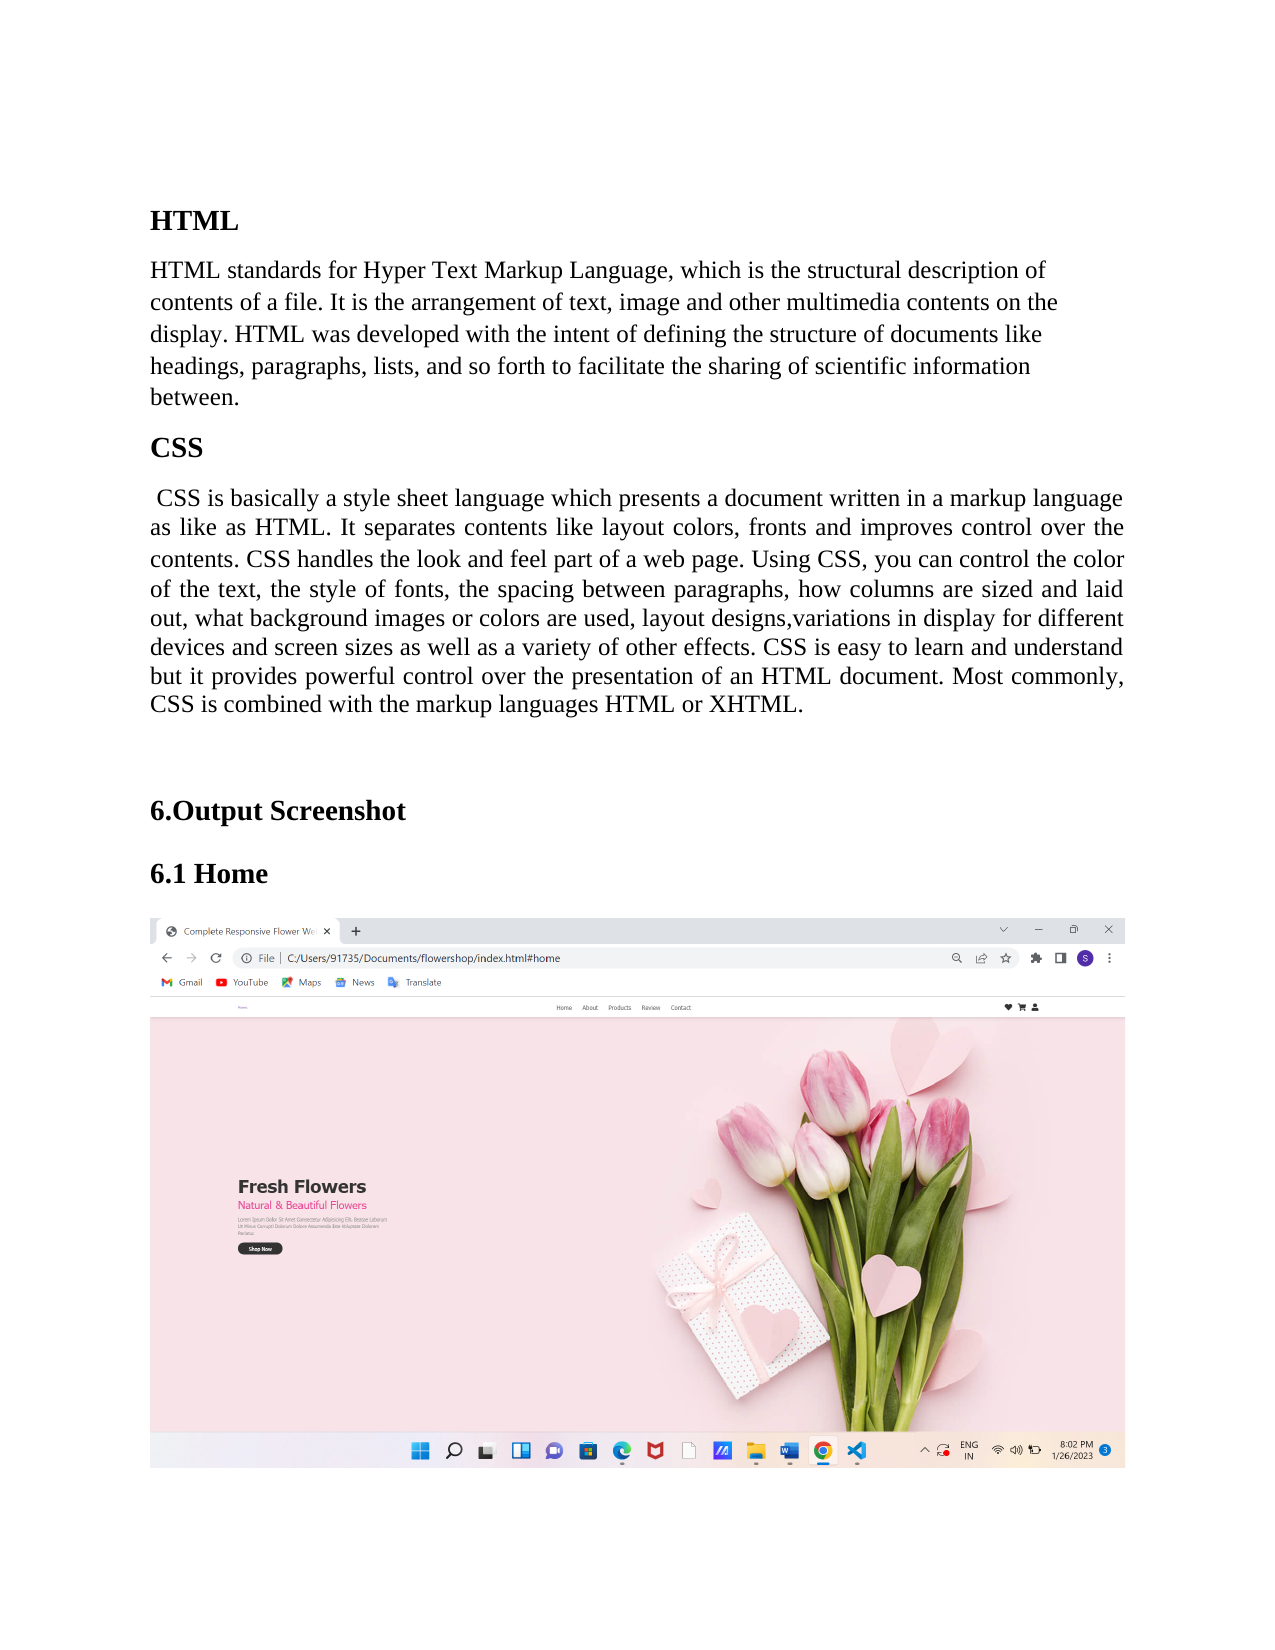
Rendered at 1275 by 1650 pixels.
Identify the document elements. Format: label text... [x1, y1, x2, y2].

text CSS [150, 430, 1125, 464]
text HTML [150, 203, 1125, 236]
text CSS is basically a style sheet language which presents a document written in a markup language as like as HTML. It separates contents like layout colors, fronts and improves control over the contents. CSS handles the look and feel part of a web page. Using CSS, you can control the color of the text, the style of fonts, the spacing between paragraphs, how columns are sized and laid out, what background images or colors are used, layout designs,variations in display for different devices and screen sizes as well as a variety of other effects. CSS is easy to learn and understand but it provides powerful control over the presentation of an HTML document. Most commonly, CSS is combined with the markup languages HTML or XHTML. [150, 483, 1125, 718]
picture [150, 918, 1125, 1468]
text HTML standards for Hyper Text Markup Language, which is the structural description of contents of a file. It is the arrangement of text, image and other multimedia contents on the display. HTML was developed with the intent of defining the structure of documents like headings, paragraphs, lists, and so forth to facilitate the sharing of scientific information between. [150, 256, 1125, 411]
text 6.Output Screenshot [150, 793, 1125, 827]
text 6.1 Home [150, 856, 1125, 890]
